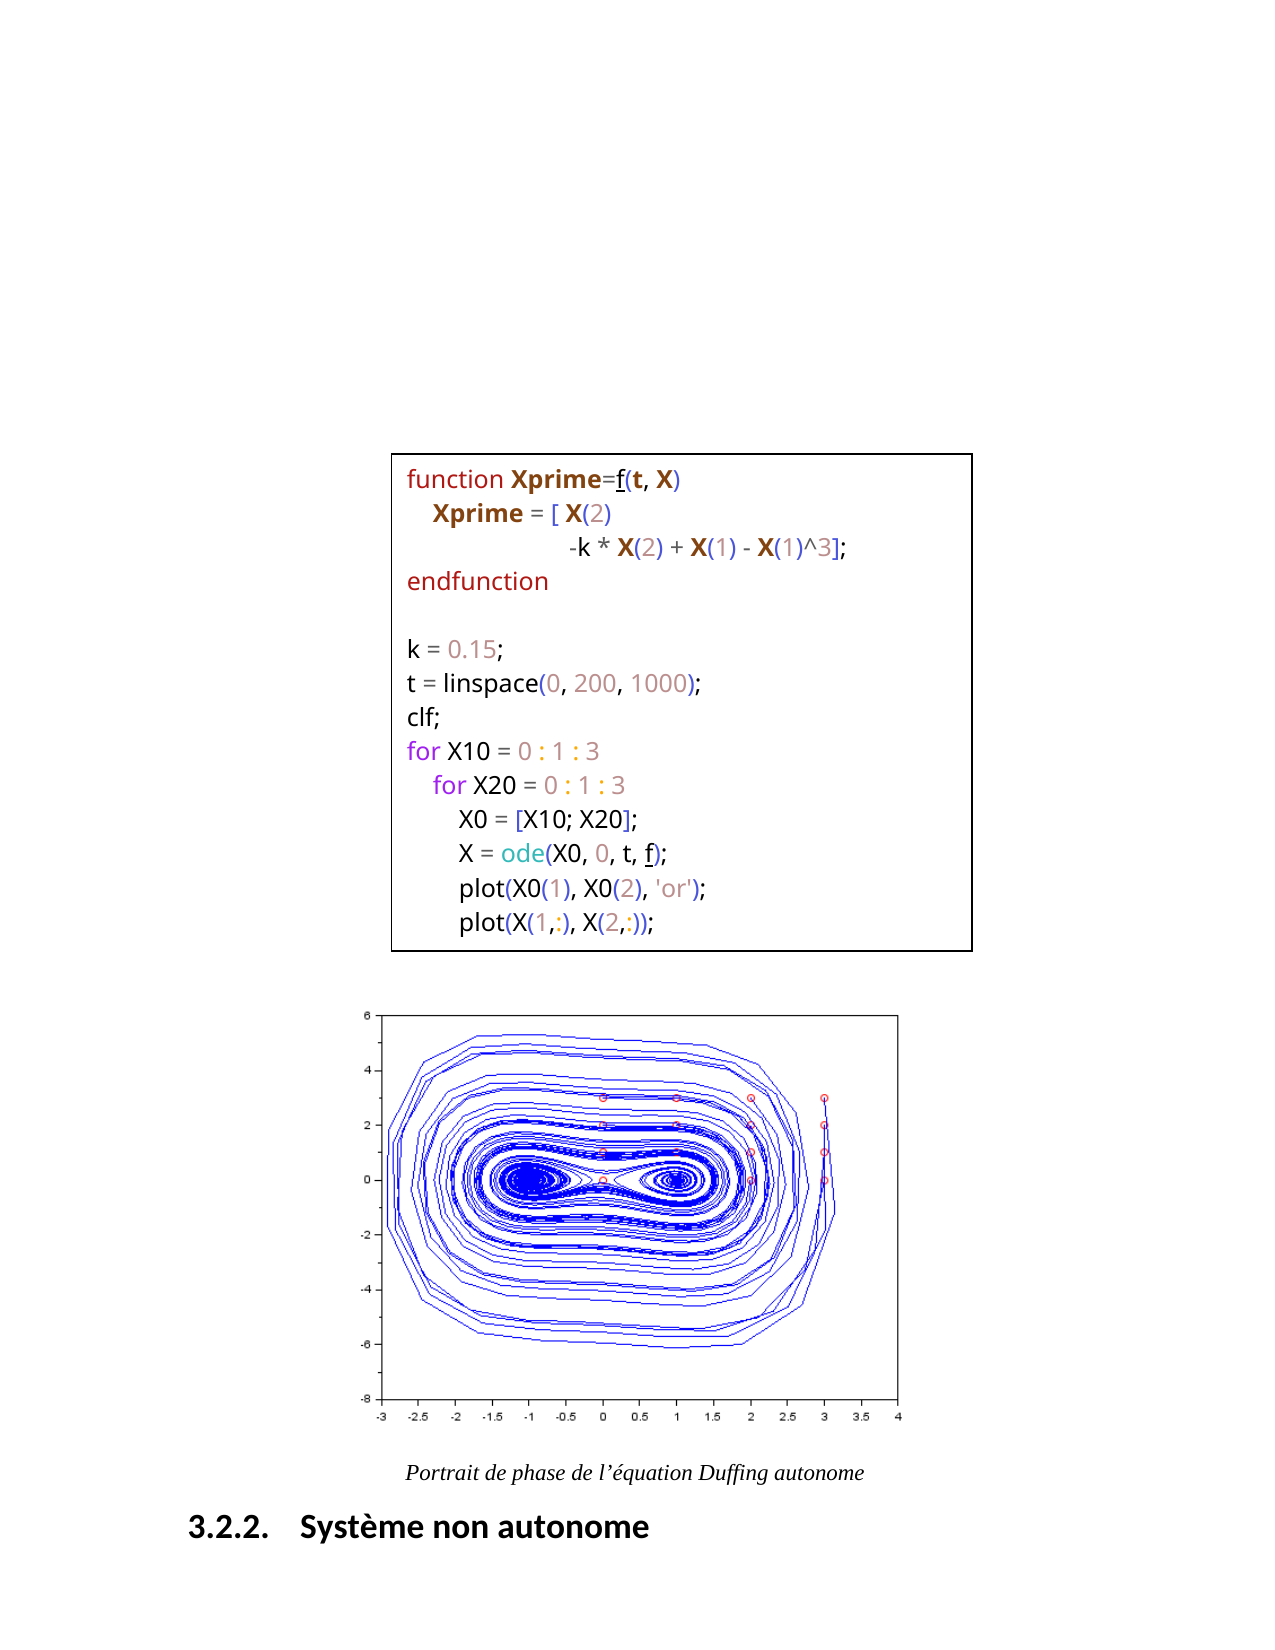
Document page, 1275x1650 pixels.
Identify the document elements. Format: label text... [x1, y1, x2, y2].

text Portrait de phase de l’équation Duffing autonome [150, 1459, 1122, 1486]
picture [343, 997, 930, 1441]
list Système non autonome [187, 1504, 1122, 1547]
